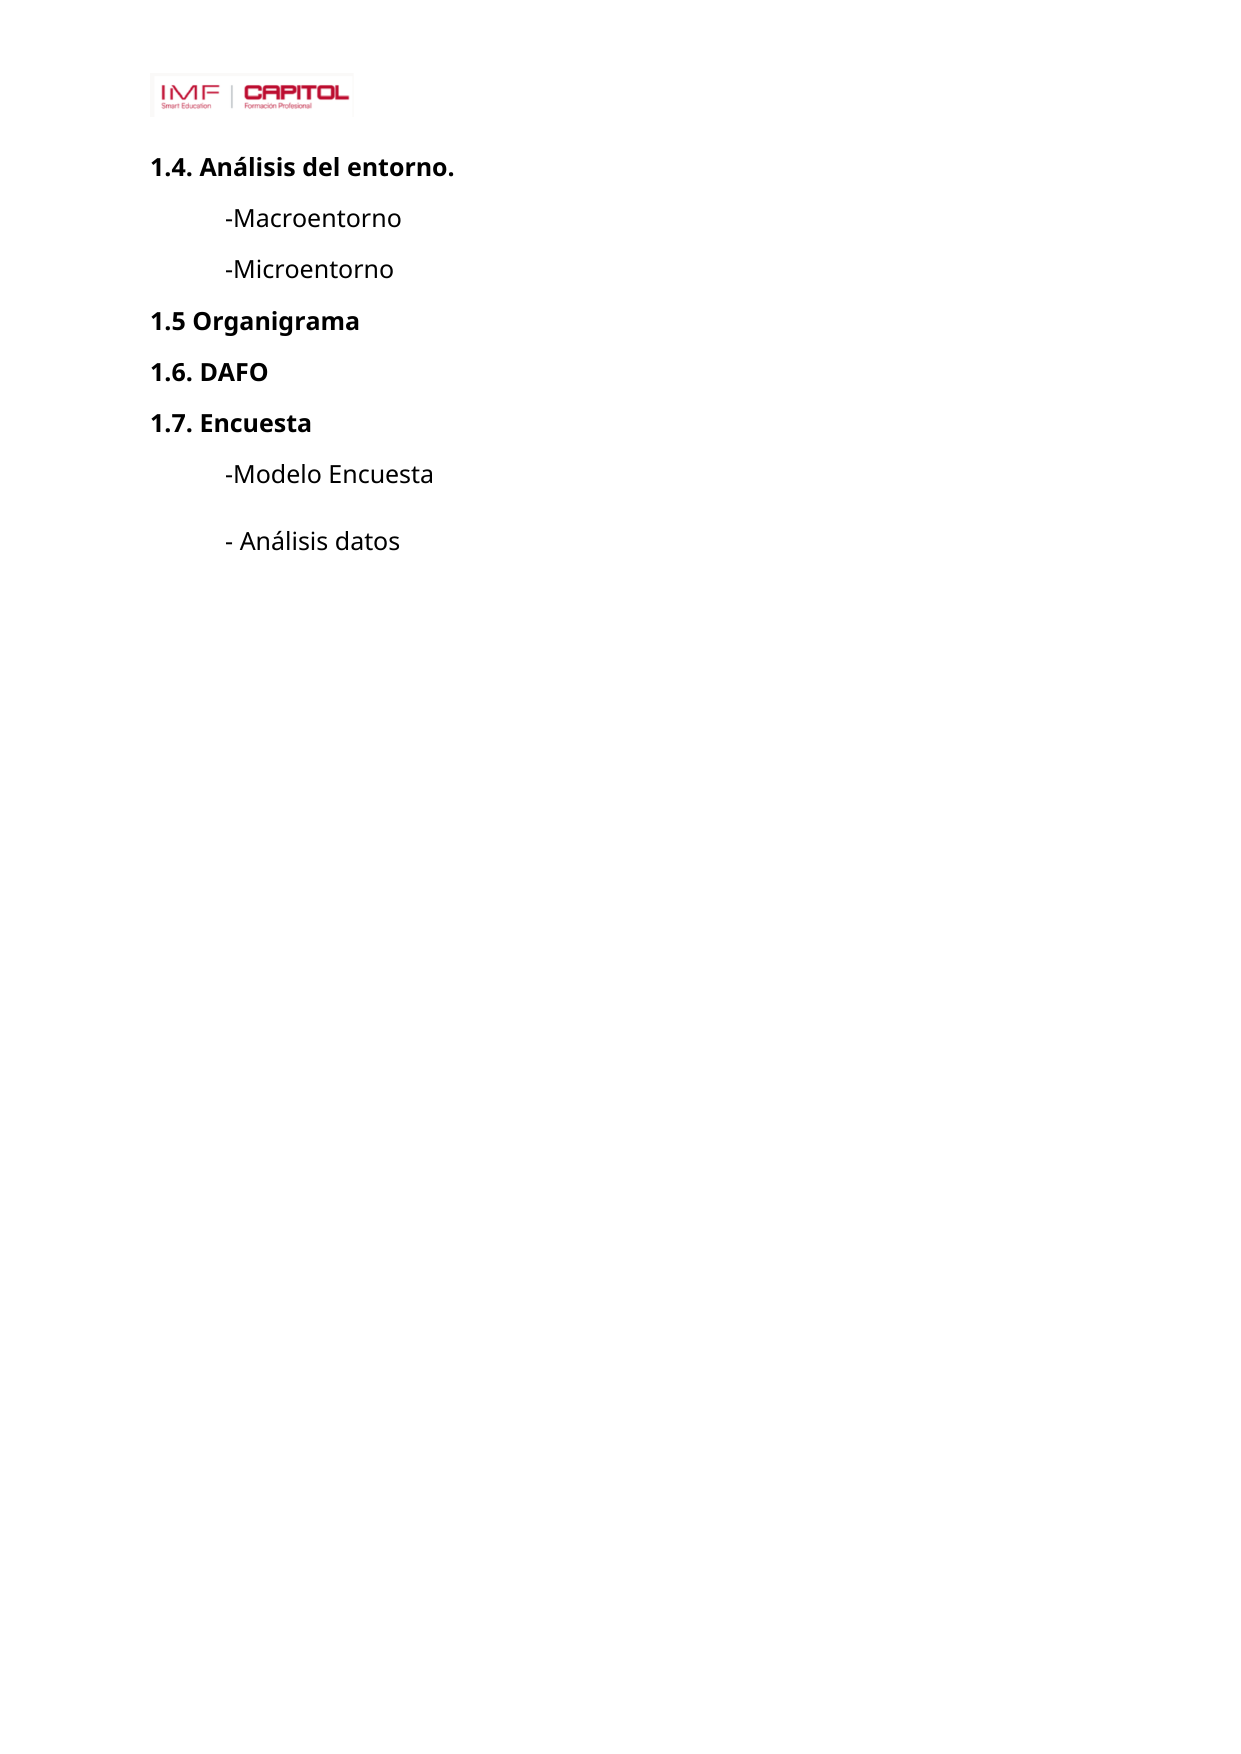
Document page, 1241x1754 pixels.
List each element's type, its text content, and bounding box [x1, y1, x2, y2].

text - Análisis datos [150, 524, 1090, 558]
text 1.5 Organigrama [150, 303, 1090, 337]
text -Macroentorno [150, 201, 1090, 235]
text -Microentorno [150, 252, 1090, 286]
text -Modelo Encuesta [150, 456, 1090, 490]
text 1.7. Encuesta [150, 405, 1090, 439]
text 1.4. Análisis del entorno. [150, 150, 1090, 184]
picture [150, 73, 354, 117]
text 1.6. DAFO [150, 354, 1090, 388]
